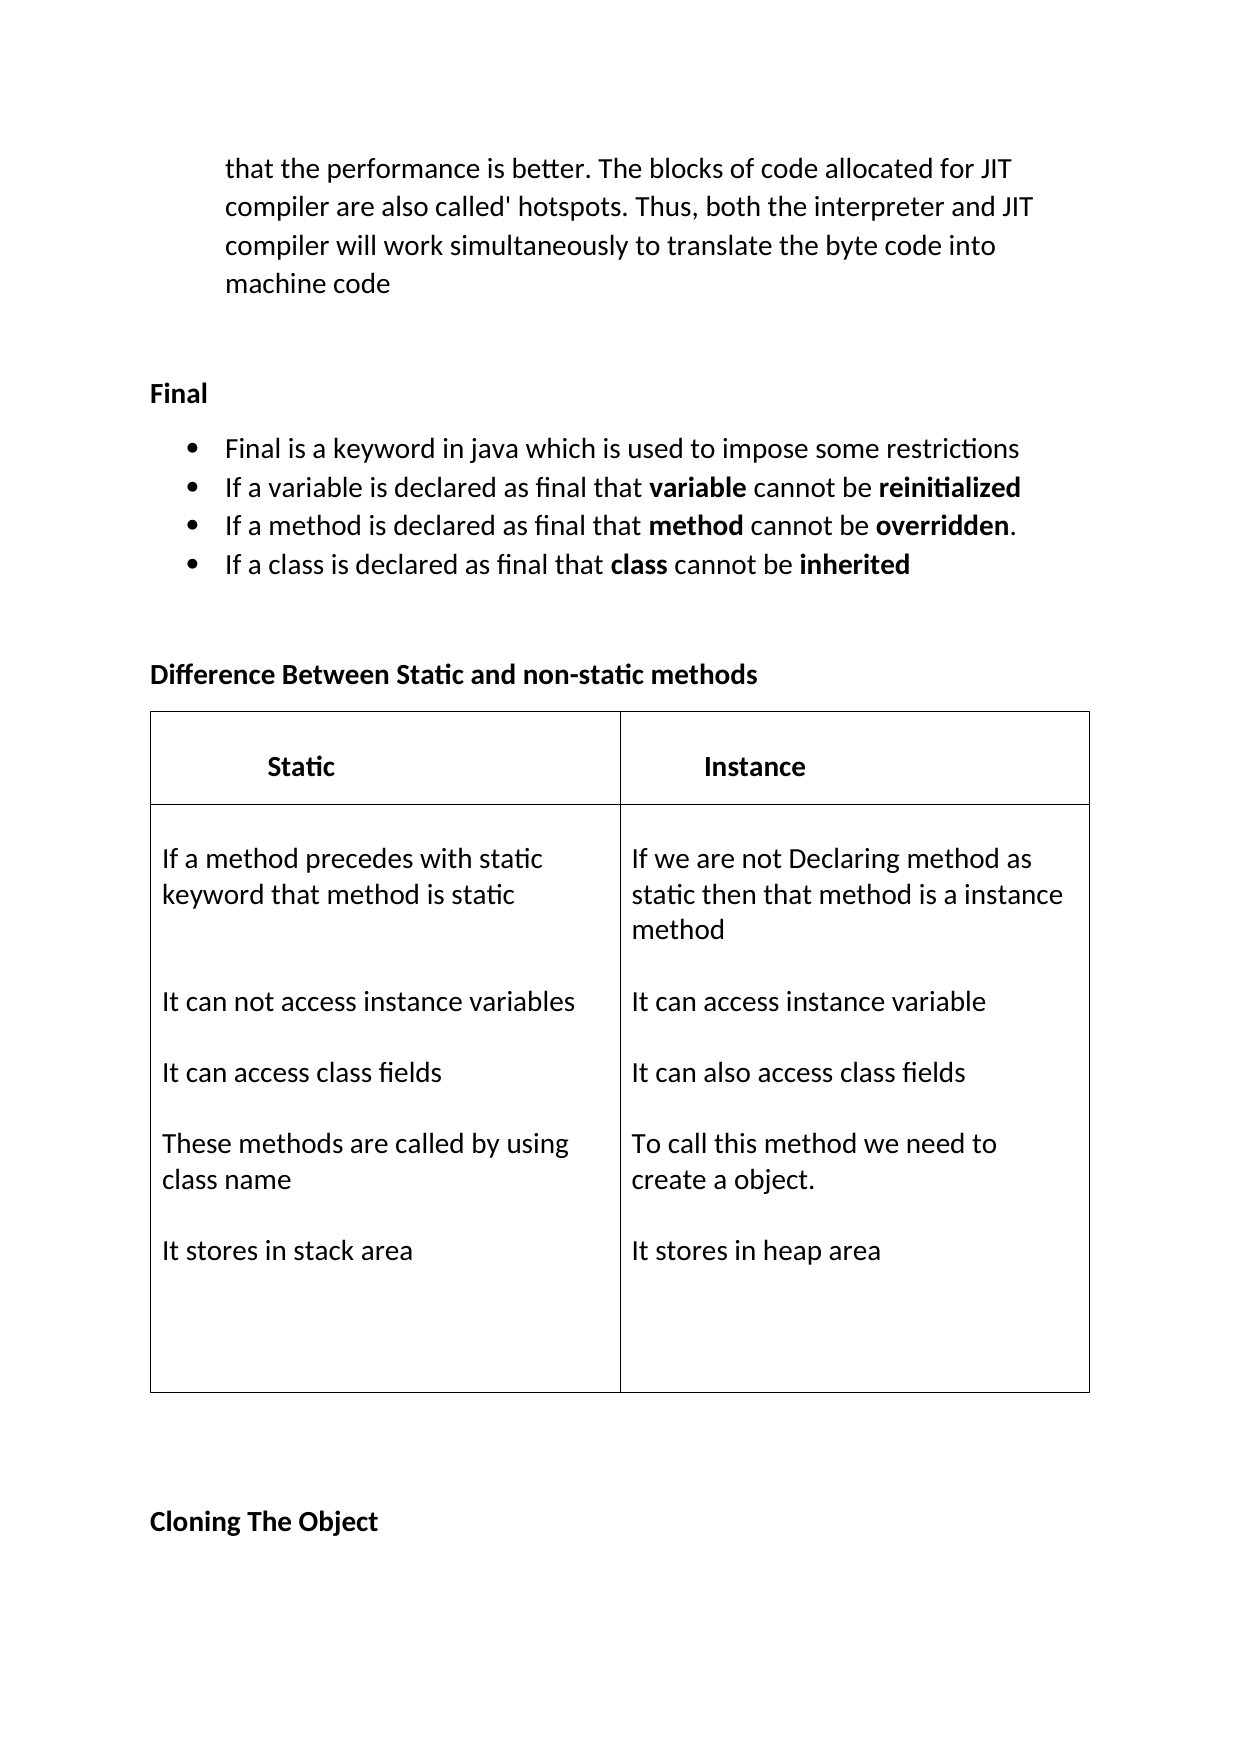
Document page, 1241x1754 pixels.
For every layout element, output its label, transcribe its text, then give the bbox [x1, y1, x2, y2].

list Final is a keyword in java which is used to impose some restrictions [187, 431, 1090, 466]
table_header Static [151, 712, 620, 803]
text Final [150, 376, 1090, 411]
text Cloning The Object [150, 1503, 1090, 1539]
list If a class is declared as final that class cannot be inherited [187, 546, 1090, 582]
text Difference Between Static and non-static methods [150, 656, 1090, 692]
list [187, 150, 1090, 301]
list If a variable is declared as final that variable cannot be reinitialized [187, 469, 1090, 505]
table_header Instance [621, 712, 1089, 803]
list If a method is declared as final that method cannot be overridden. [187, 507, 1090, 543]
table_cell If a method precedes with static keyword that method is static It can not access instance variables It can access class fields These methods are called by using class name It stores in stack area [151, 805, 620, 1392]
table_cell If we are not Declaring method as static then that method is a instance method It can access instance variable It can also access class fields To call this method we need to create a object. It stores in heap area [621, 805, 1089, 1392]
